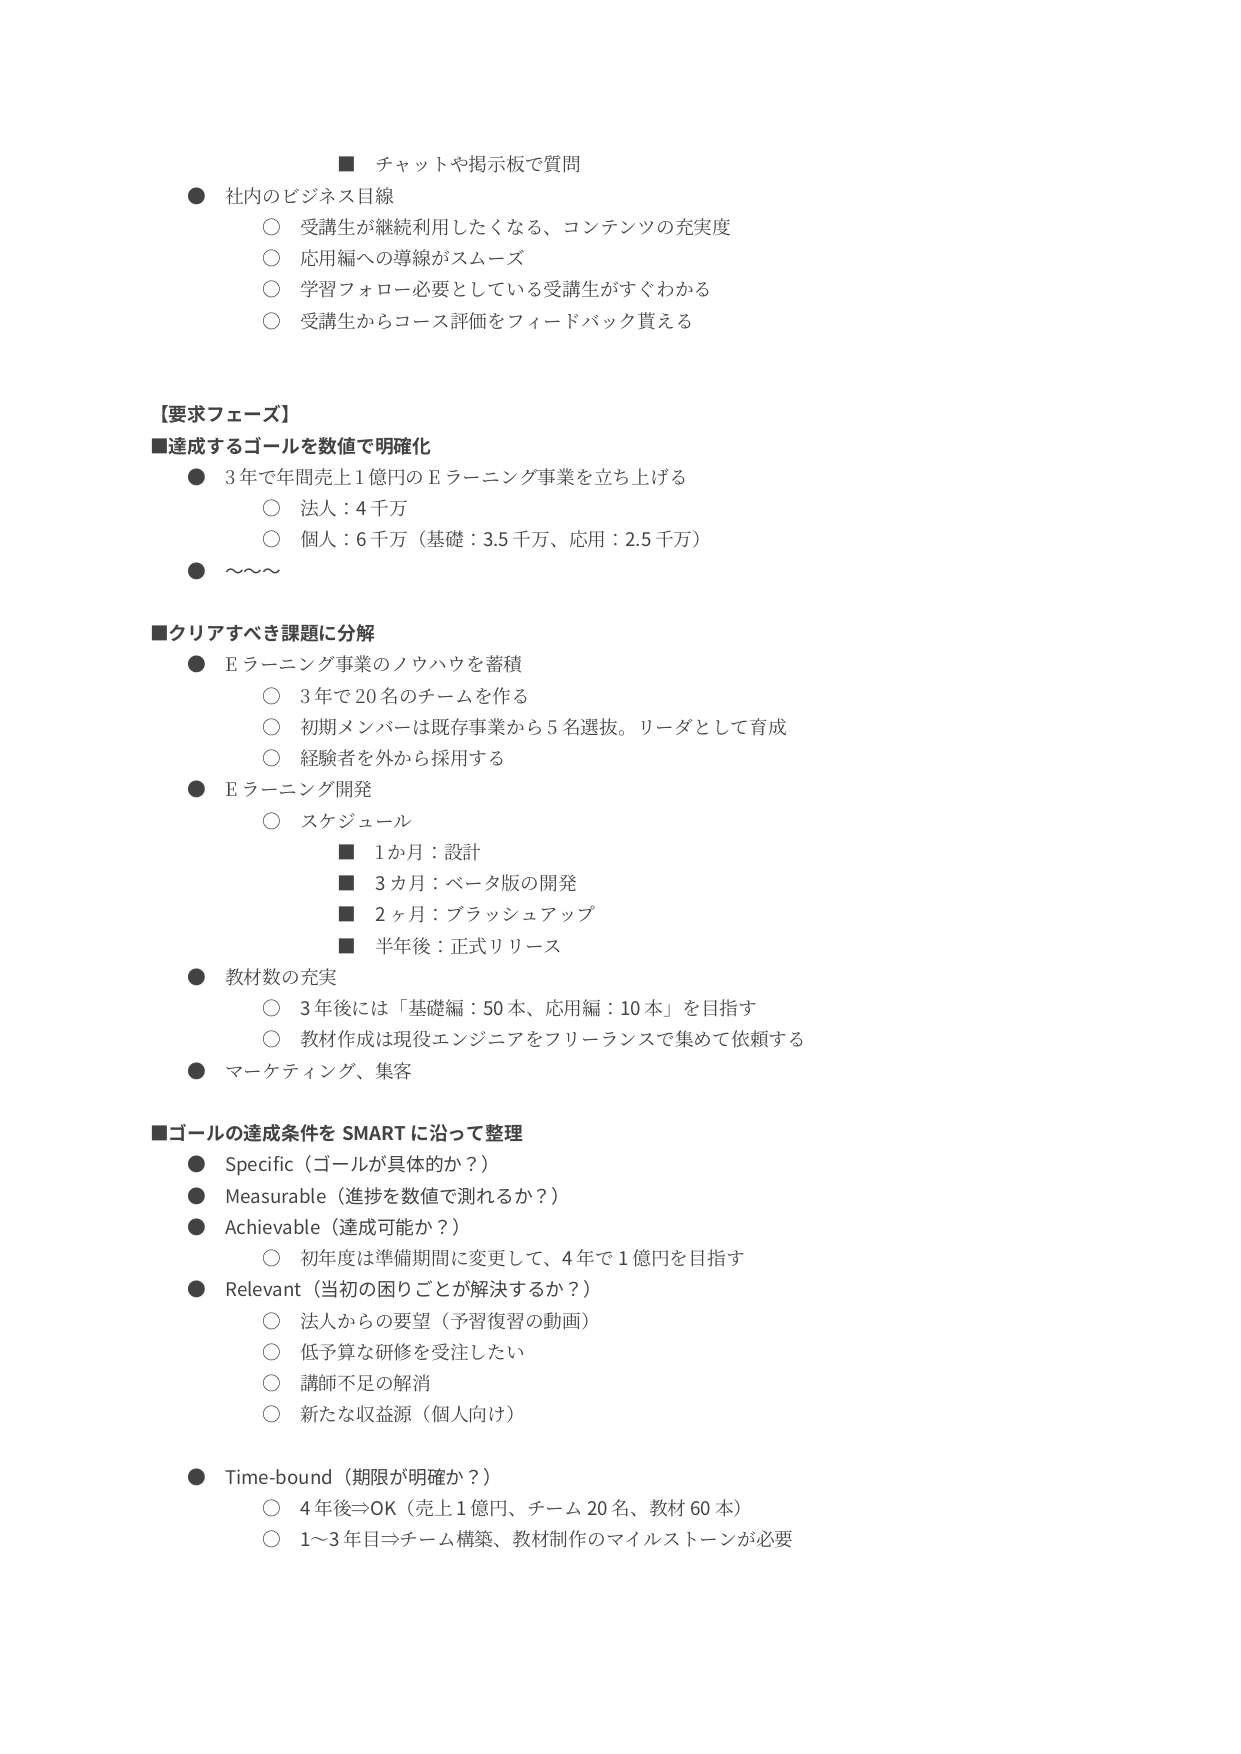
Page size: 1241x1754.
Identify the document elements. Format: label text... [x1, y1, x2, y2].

list 3年で20名のチームを作る [262, 681, 1090, 708]
list 4年後⇒OK（売上1億円、チーム20名、教材60本） [262, 1494, 1090, 1521]
list 初年度は準備期間に変更して、4年で1億円を目指す [262, 1244, 1090, 1271]
list 法人からの要望（予習復習の動画） [262, 1306, 1090, 1333]
list 新たな収益源（個人向け） [262, 1400, 1090, 1427]
text ■達成するゴールを数値で明確化 [150, 431, 1090, 458]
list 学習フォロー必要としている受講生がすぐわかる [262, 275, 1090, 302]
list Eラーニング開発 [187, 775, 1090, 802]
list Measurable（進捗を数値で測れるか？） [187, 1181, 1090, 1208]
list 受講生が継続利用したくなる、コンテンツの充実度 [262, 212, 1090, 240]
list 3年で年間売上1億円のEラーニング事業を立ち上げる [187, 462, 1090, 490]
text ■ゴールの達成条件を SMART に沿って整理 [150, 1119, 1090, 1146]
list 3カ月：ベータ版の開発 [337, 869, 1090, 896]
list 初期メンバーは既存事業から5名選抜。リーダとして育成 [262, 712, 1090, 740]
list 半年後：正式リリース [337, 931, 1090, 958]
list 1～3年目⇒チーム構築、教材制作のマイルストーンが必要 [262, 1525, 1090, 1552]
list 応用編への導線がスムーズ [262, 244, 1090, 271]
list Relevant（当初の困りごとが解決するか？） [187, 1275, 1090, 1302]
list 2ヶ月：ブラッシュアップ [337, 900, 1090, 927]
list スケジュール [262, 806, 1090, 833]
list マーケティング、集客 [187, 1056, 1090, 1083]
list 教材数の充実 [187, 962, 1090, 990]
text ■クリアすべき課題に分解 [150, 619, 1090, 646]
list Eラーニング事業のノウハウを蓄積 [187, 650, 1090, 677]
list 法人：4千万 [262, 494, 1090, 521]
list 〜〜〜 [187, 556, 1090, 583]
list 低予算な研修を受注したい [262, 1337, 1090, 1365]
list 3年後には「基礎編：50本、応用編：10本」を目指す [262, 994, 1090, 1021]
list 受講生からコース評価をフィードバック貰える [262, 306, 1090, 333]
list 1か月：設計 [337, 837, 1090, 865]
text 【要求フェーズ】 [150, 400, 1090, 427]
list Specific（ゴールが具体的か？） [187, 1150, 1090, 1177]
list 経験者を外から採用する [262, 744, 1090, 771]
list Time-bound（期限が明確か？） [187, 1462, 1090, 1490]
list 講師不足の解消 [262, 1369, 1090, 1396]
list Achievable（達成可能か？） [187, 1212, 1090, 1240]
list 教材作成は現役エンジニアをフリーランスで集めて依頼する [262, 1025, 1090, 1052]
list チャットや掲示板で質問 [337, 150, 1090, 177]
list 個人：6千万（基礎：3.5千万、応用：2.5千万） [262, 525, 1090, 552]
list 社内のビジネス目線 [187, 181, 1090, 208]
